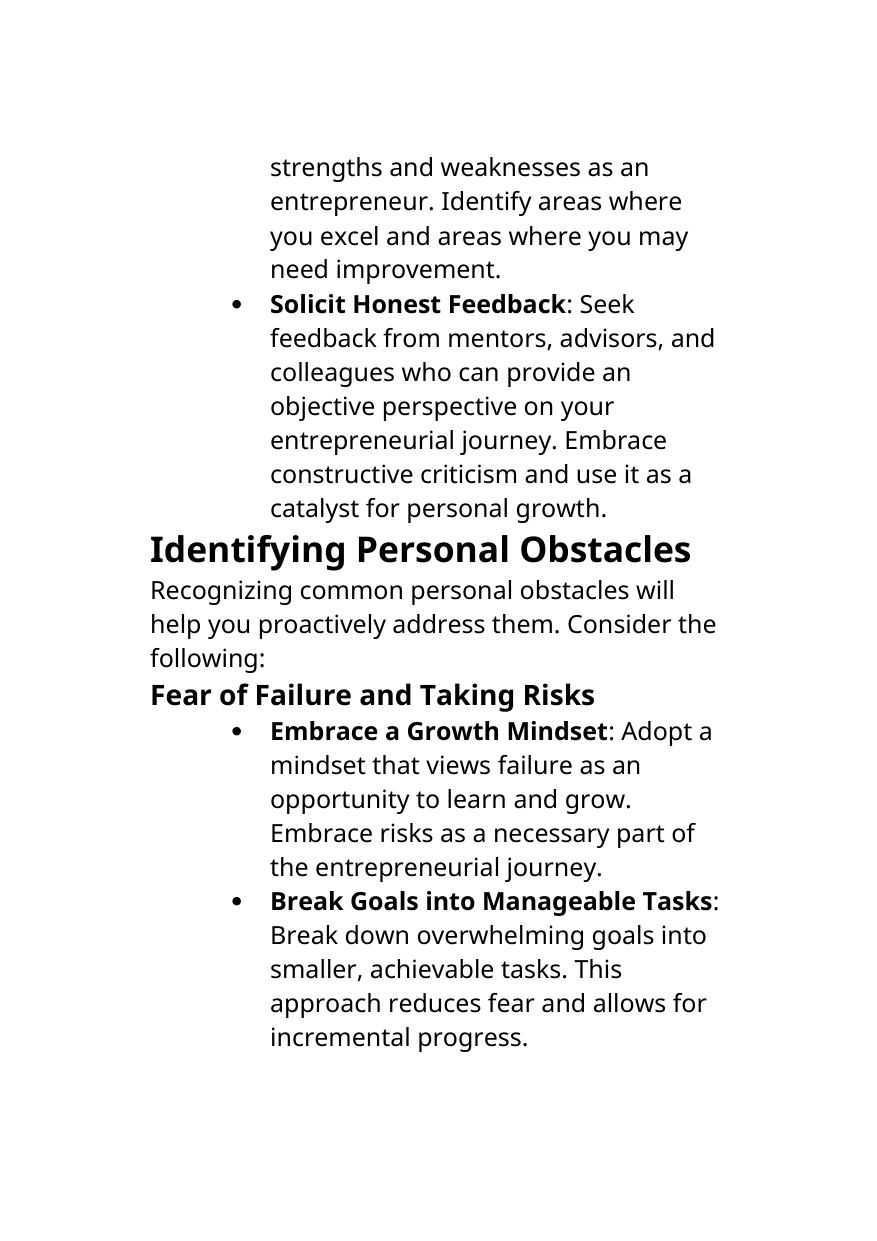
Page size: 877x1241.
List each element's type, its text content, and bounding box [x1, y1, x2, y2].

list Solicit Honest Feedback: Seek feedback from mentors, advisors, and colleagues who can provide an objective perspective on your entrepreneurial journey. Embrace constructive criticism and use it as a catalyst for personal growth. [232, 286, 727, 525]
list Embrace a Growth Mindset: Adopt a mindset that views failure as an opportunity to learn and grow. Embrace risks as a necessary part of the entrepreneurial journey. [232, 713, 727, 884]
subtitle Fear of Failure and Taking Risks [150, 675, 727, 713]
subtitle Identifying Personal Obstacles [150, 525, 727, 573]
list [232, 150, 727, 286]
text Recognizing common personal obstacles will help you proactively address them. Consider the following: [150, 573, 727, 675]
list Break Goals into Manageable Tasks: Break down overwhelming goals into smaller, achievable tasks. This approach reduces fear and allows for incremental progress. [232, 884, 727, 1054]
